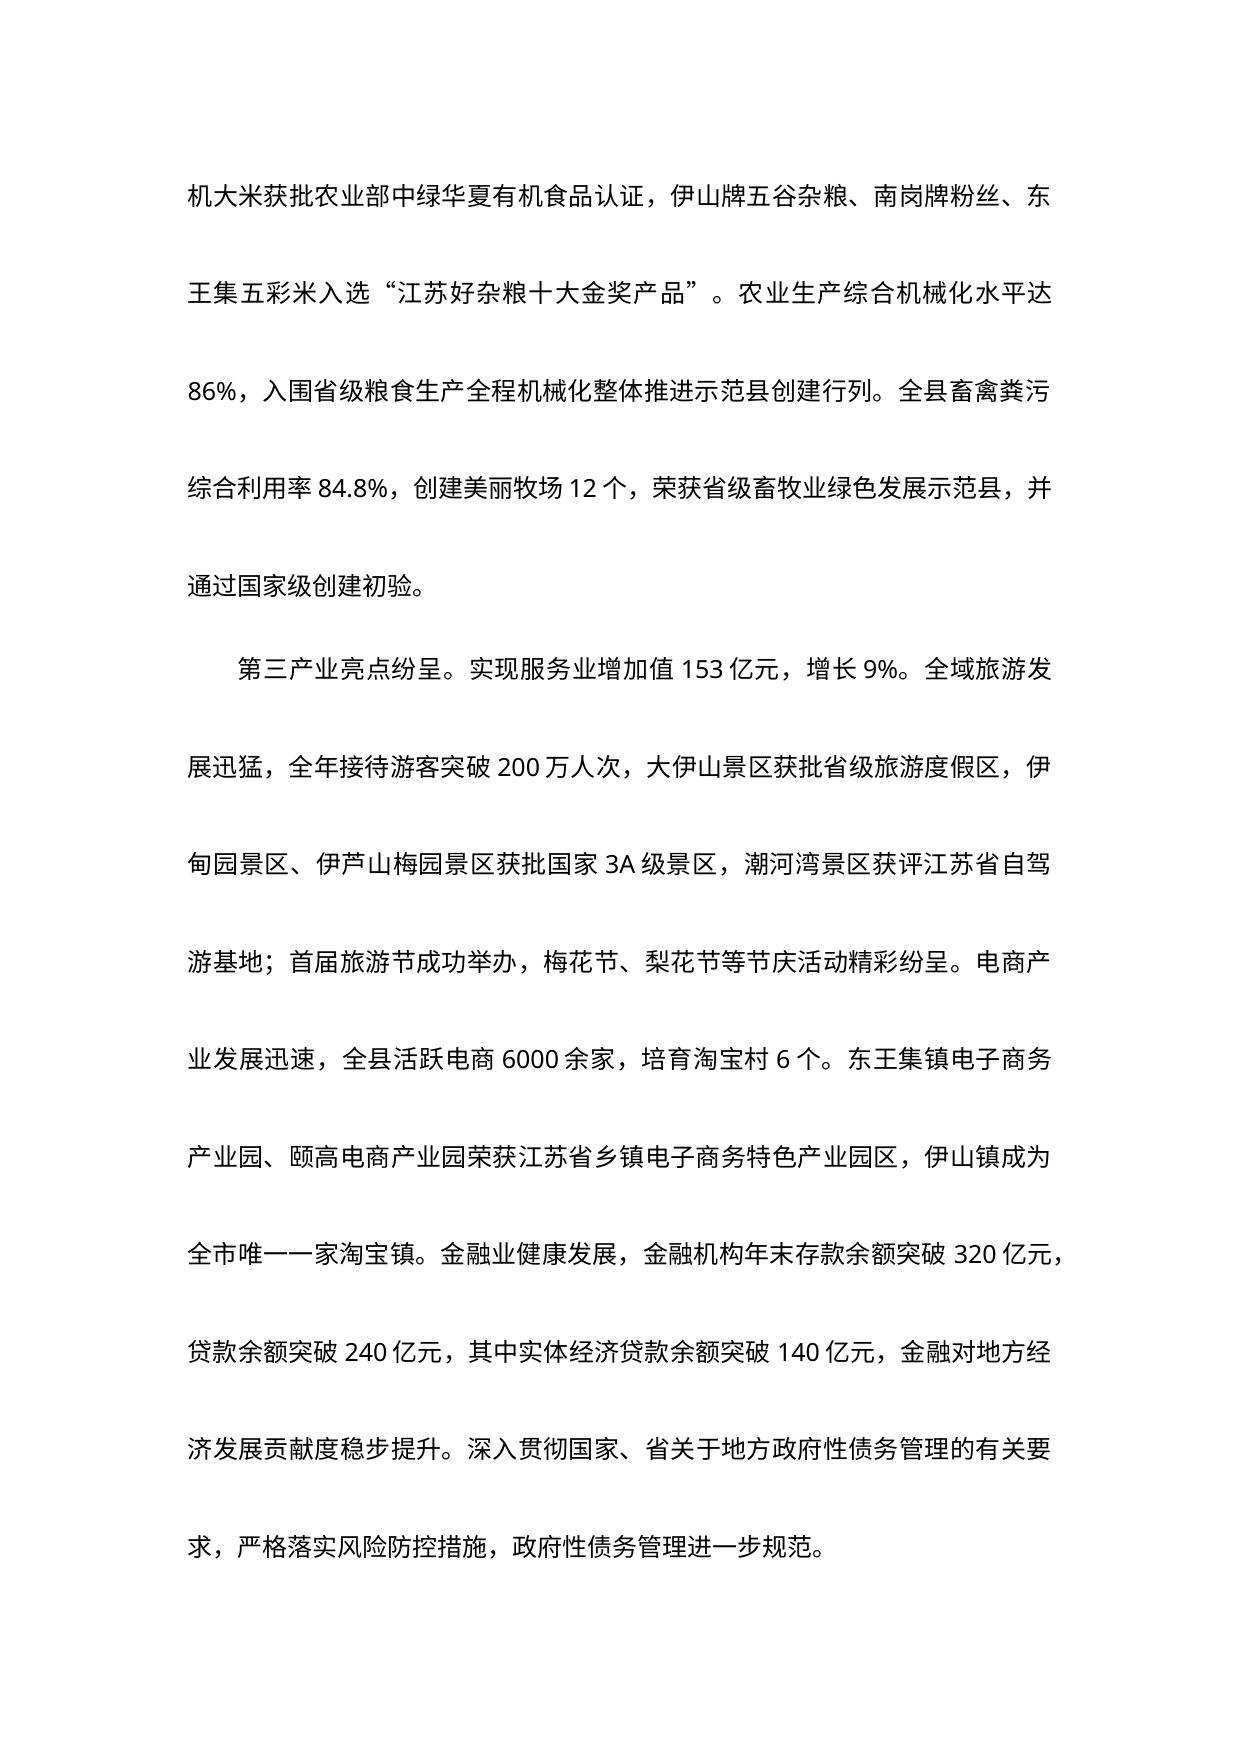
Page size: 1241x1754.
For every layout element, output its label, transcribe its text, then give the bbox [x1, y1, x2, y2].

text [187, 162, 1053, 617]
text 第三产业亮点纷呈。实现服务业增加值153亿元，增长9%。全域旅游发展迅猛，全年接待游客突破200万人次，大伊山景区获批省级旅游度假区，伊甸园景区、伊芦山梅园景区获批国家3A级景区，潮河湾景区获评江苏省自驾游基地；首届旅游节成功举办，梅花节、梨花节等节庆活动精彩纷呈。电商产业发展迅速，全县活跃电商6000余家，培育淘宝村6个。东王集镇电子商务产业园、颐高电商产业园荣获江苏省乡镇电子商务特色产业园区，伊山镇成为全市唯一一家淘宝镇。金融业健康发展，金融机构年末存款余额突破320亿元，贷款余额突破240亿元，其中实体经济贷款余额突破140亿元，金融对地方经济发展贡献度稳步提升。深入贯彻国家、省关于地方政府性债务管理的有关要求，严格落实风险防控措施，政府性债务管理进一步规范。 [187, 635, 1053, 1578]
